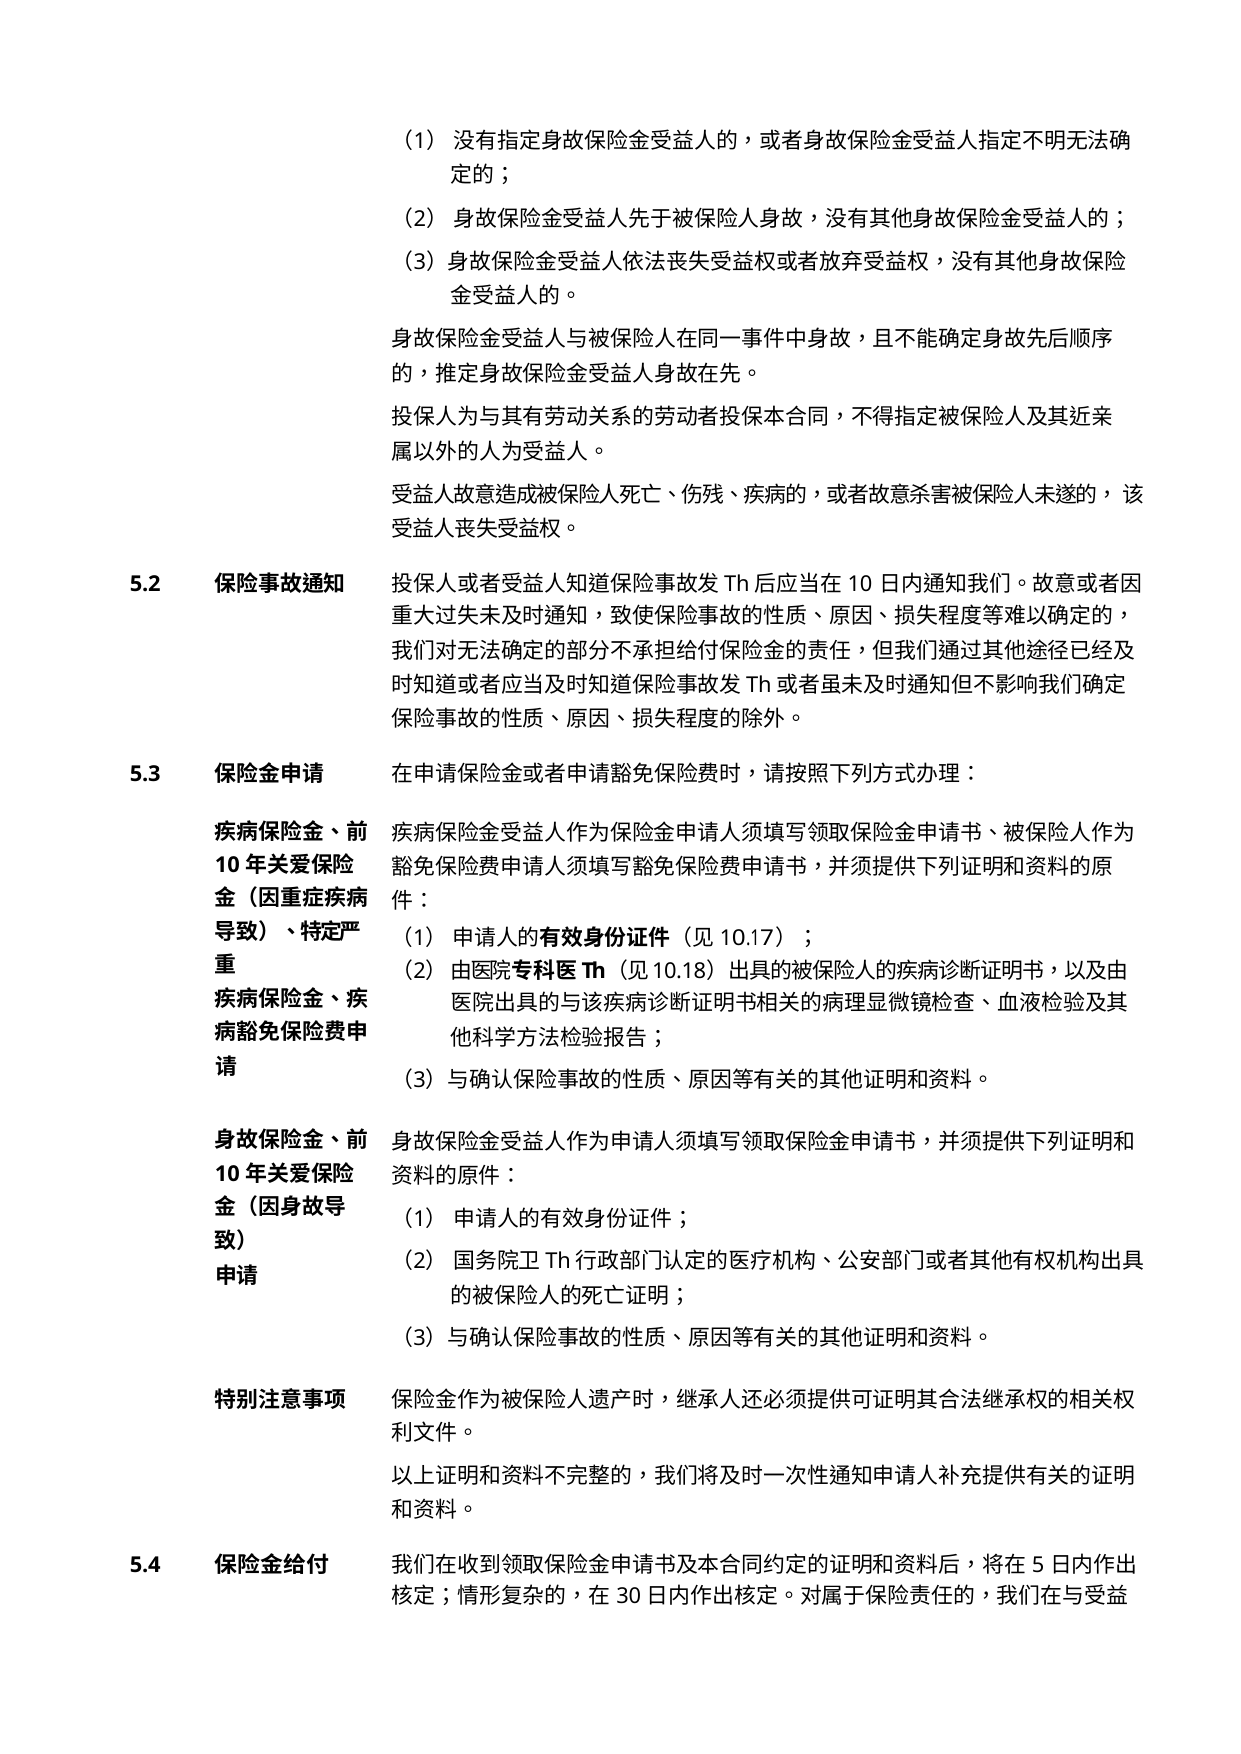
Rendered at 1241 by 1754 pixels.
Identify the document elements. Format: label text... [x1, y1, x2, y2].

text 身故保险金受益人作为申请人须填写领取保险金申请书，并须提供下列证明和 [391, 1126, 1157, 1156]
text 10 年关爱保险 [214, 846, 371, 879]
text 10 年关爱保险 [214, 1154, 380, 1188]
text 金（因身故导致） [214, 1188, 380, 1255]
text 核定；情形复杂的，在 30 日内作出核定。对属于保险责任的，我们在与受益 [391, 1580, 1157, 1610]
text 的被保险人的死亡证明； [450, 1280, 1157, 1309]
text （3）身故保险金受益人依法丧失受益权或者放弃受益权，没有其他身故保险金受益人的。 [391, 246, 1133, 310]
text 特别注意事项 保险金作为被保险人遗产时，继承人还必须提供可证明其合法继承权的相关权 [214, 1379, 1157, 1415]
text 资料的原件： [391, 1160, 1157, 1190]
text 利文件。 [391, 1417, 1157, 1447]
text （1） 申请人的有效身份证件； [391, 1202, 1157, 1232]
text 疾病保险金、疾 [214, 979, 371, 1013]
subtitle 身故保险金、前 [214, 1121, 380, 1154]
text 申请 [213, 1255, 260, 1291]
text 医院出具的与该疾病诊断证明书相关的病理显微镜检查、血液检验及其 [450, 987, 1157, 1017]
list 保险金给付 我们在收到领取保险金申请书及本合同约定的证明和资料后，将在 5 日内作出 [129, 1549, 1157, 1578]
subtitle 疾病保险金、前 [214, 813, 371, 846]
text 导致）、特定严重 [214, 912, 371, 979]
text 豁免保险费申请人须填写豁免保险费申请书，并须提供下列证明和资料的原 [391, 851, 1157, 881]
text 重大过失未及时通知，致使保险事故的性质、原因、损失程度等难以确定的， [391, 600, 1157, 630]
text 投保人为与其有劳动关系的劳动者投保本合同，不得指定被保险人及其近亲属以外的人为受益人。 [391, 401, 1135, 466]
text 请 [119, 1046, 332, 1082]
text 我们对无法确定的部分不承担给付保险金的责任，但我们通过其他途径已经及 [391, 634, 1157, 664]
list 保险金申请 在申请保险金或者申请豁免保险费时，请按照下列方式办理： [129, 758, 1157, 788]
text 和资料。 [391, 1494, 1157, 1523]
text （3）与确认保险事故的性质、原因等有关的其他证明和资料。 [391, 1322, 1157, 1352]
text 疾病保险金受益人作为保险金申请人须填写领取保险金申请书、被保险人作为 [391, 817, 1157, 847]
text 受益人故意造成被保险人死亡、伤残、疾病的，或者故意杀害被保险人未遂的， 该受益人丧失受益权。 [391, 479, 1145, 543]
text 时知道或者应当及时知道保险事故发Th或者虽未及时通知但不影响我们确定 [391, 669, 1157, 699]
list 保险事故通知 投保人或者受益人知道保险事故发Th后应当在 10 日内通知我们。故意或者因 [129, 568, 1157, 598]
text 他科学方法检验报告； [450, 1022, 1157, 1052]
text （1） 没有指定身故保险金受益人的，或者身故保险金受益人指定不明无法确定的； [391, 125, 1135, 189]
text 身故保险金受益人与被保险人在同一事件中身故，且不能确定身故先后顺序的，推定身故保险金受益人身故在先。 [391, 323, 1134, 387]
text 保险事故的性质、原因、损失程度的除外。 [391, 703, 1157, 733]
text （2） 国务院卫Th行政部门认定的医疗机构、公安部门或者其他有权机构出具 [391, 1245, 1157, 1275]
text 病豁免保险费申 [214, 1013, 371, 1046]
text 件： [391, 886, 1157, 915]
text 金（因重症疾病 [214, 879, 371, 912]
text （3）与确认保险事故的性质、原因等有关的其他证明和资料。 [391, 1064, 1157, 1094]
text （2） 由医院专科医Th（见 10.18）出具的被保险人的疾病诊断证明书，以及由 [391, 955, 1157, 985]
text （1） 申请人的有效身份证件（见 10.17）； [391, 922, 1157, 951]
text （2） 身故保险金受益人先于被保险人身故，没有其他身故保险金受益人的； [391, 203, 1157, 233]
text 以上证明和资料不完整的，我们将及时一次性通知申请人补充提供有关的证明 [391, 1460, 1157, 1489]
